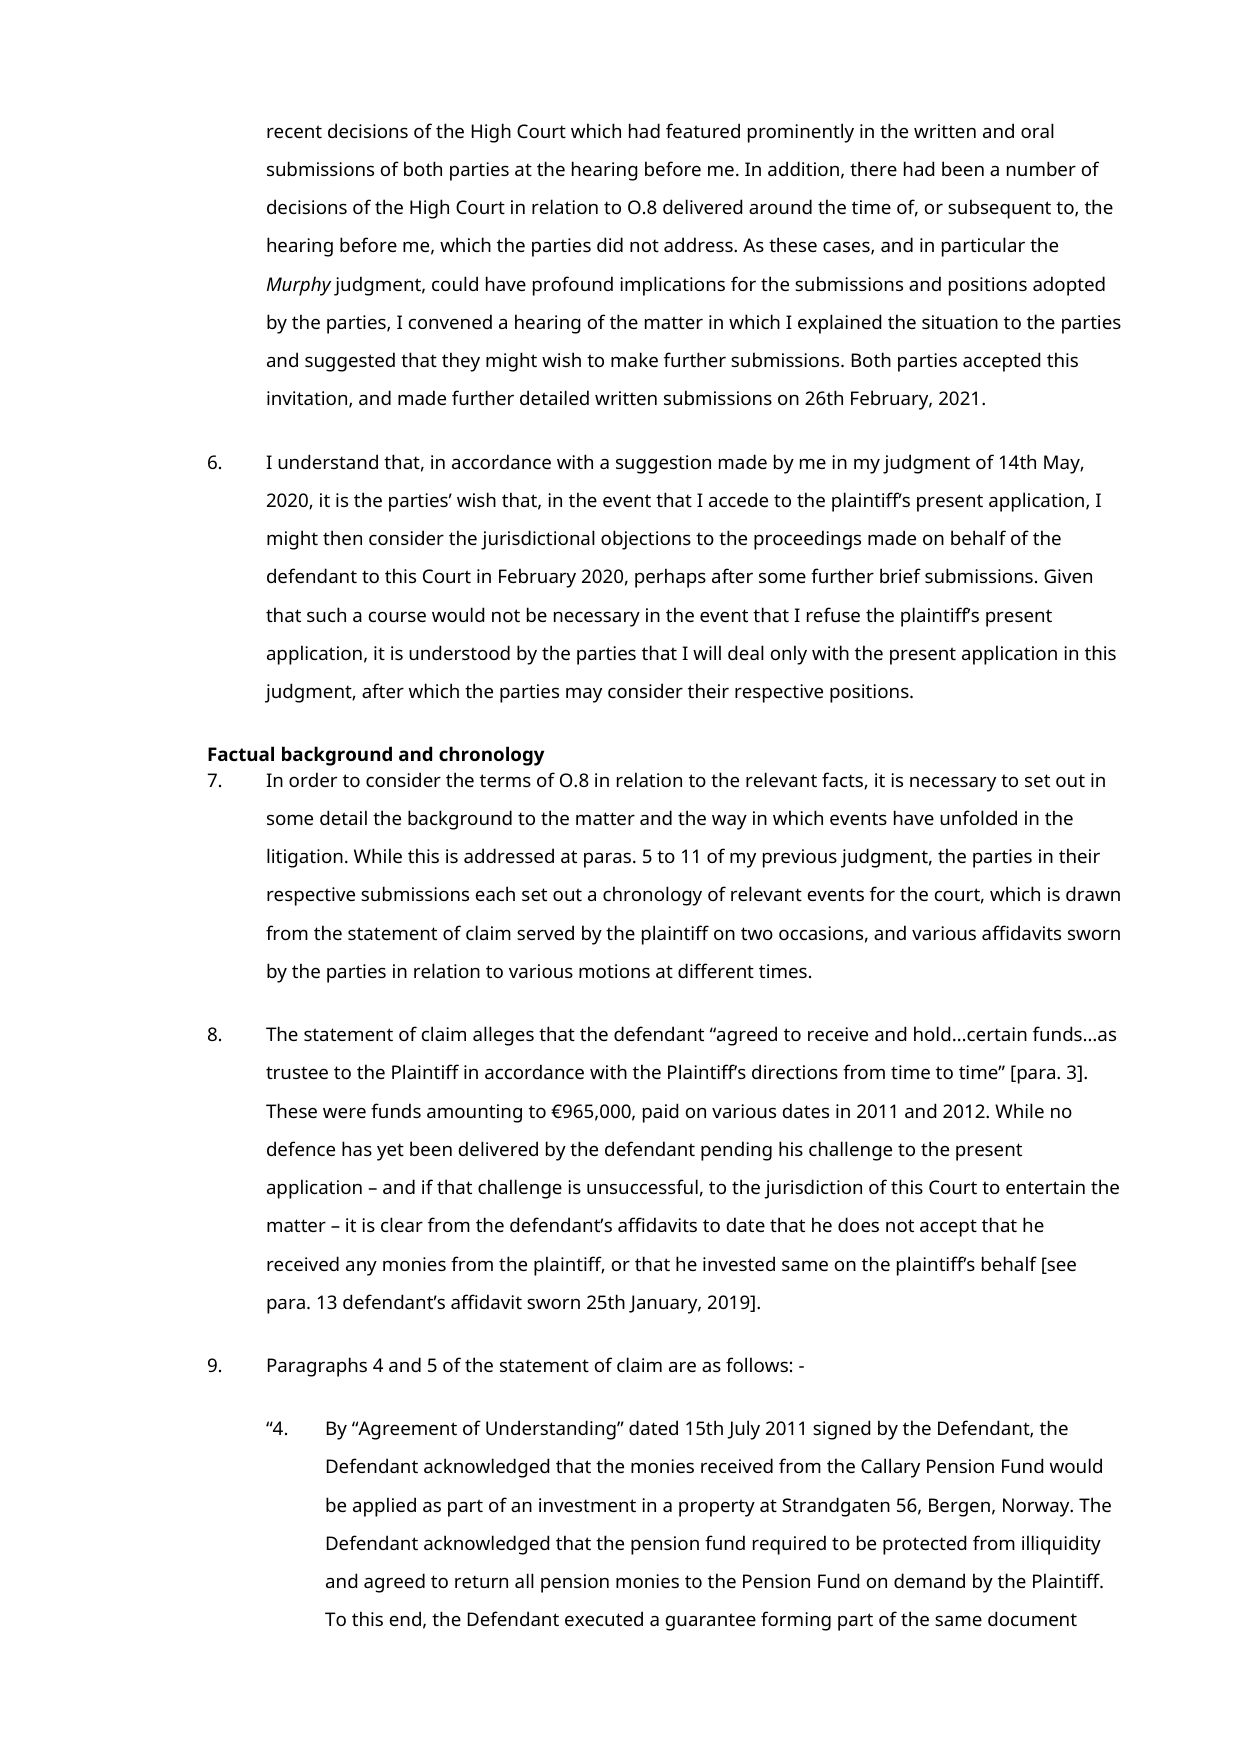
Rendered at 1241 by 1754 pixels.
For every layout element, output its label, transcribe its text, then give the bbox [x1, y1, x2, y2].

text 8. The statement of claim alleges that the defendant “agreed to receive and hold…certain funds…as trustee to the Plaintiff in accordance with the Plaintiff’s directions from time to time” [para. 3]. These were funds amounting to €965,000, paid on various dates in 2011 and 2012. While no defence has yet been delivered by the defendant pending his challenge to the present application – and if that challenge is unsuccessful, to the jurisdiction of this Court to entertain the matter – it is clear from the defendant’s affidavits to date that he does not accept that he received any monies from the plaintiff, or that he invested same on the plaintiff’s behalf [see para. 13 defendant’s affidavit sworn 25th January, 2019]. [207, 1021, 1122, 1314]
text 6. I understand that, in accordance with a suggestion made by me in my judgment of 14th May, 2020, it is the parties’ wish that, in the event that I accede to the plaintiff’s present application, I might then consider the jurisdictional objections to the proceedings made on behalf of the defendant to this Court in February 2020, perhaps after some further brief submissions. Given that such a course would not be necessary in the event that I refuse the plaintiff’s present application, it is understood by the parties that I will deal only with the present application in this judgment, after which the parties may consider their respective positions. [207, 449, 1122, 704]
text 7. In order to consider the terms of O.8 in relation to the relevant facts, it is necessary to set out in some detail the background to the matter and the way in which events have unfolded in the litigation. While this is addressed at paras. 5 to 11 of my previous judgment, the parties in their respective submissions each set out a chronology of relevant events for the court, which is drawn from the statement of claim served by the plaintiff on two occasions, and various affidavits sworn by the parties in relation to various motions at different times. [207, 767, 1122, 984]
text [207, 118, 1122, 411]
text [266, 1416, 1122, 1632]
text 9. Paragraphs 4 and 5 of the statement of claim are as follows: - [207, 1352, 1122, 1378]
subtitle Factual background and chronology [207, 742, 1122, 767]
